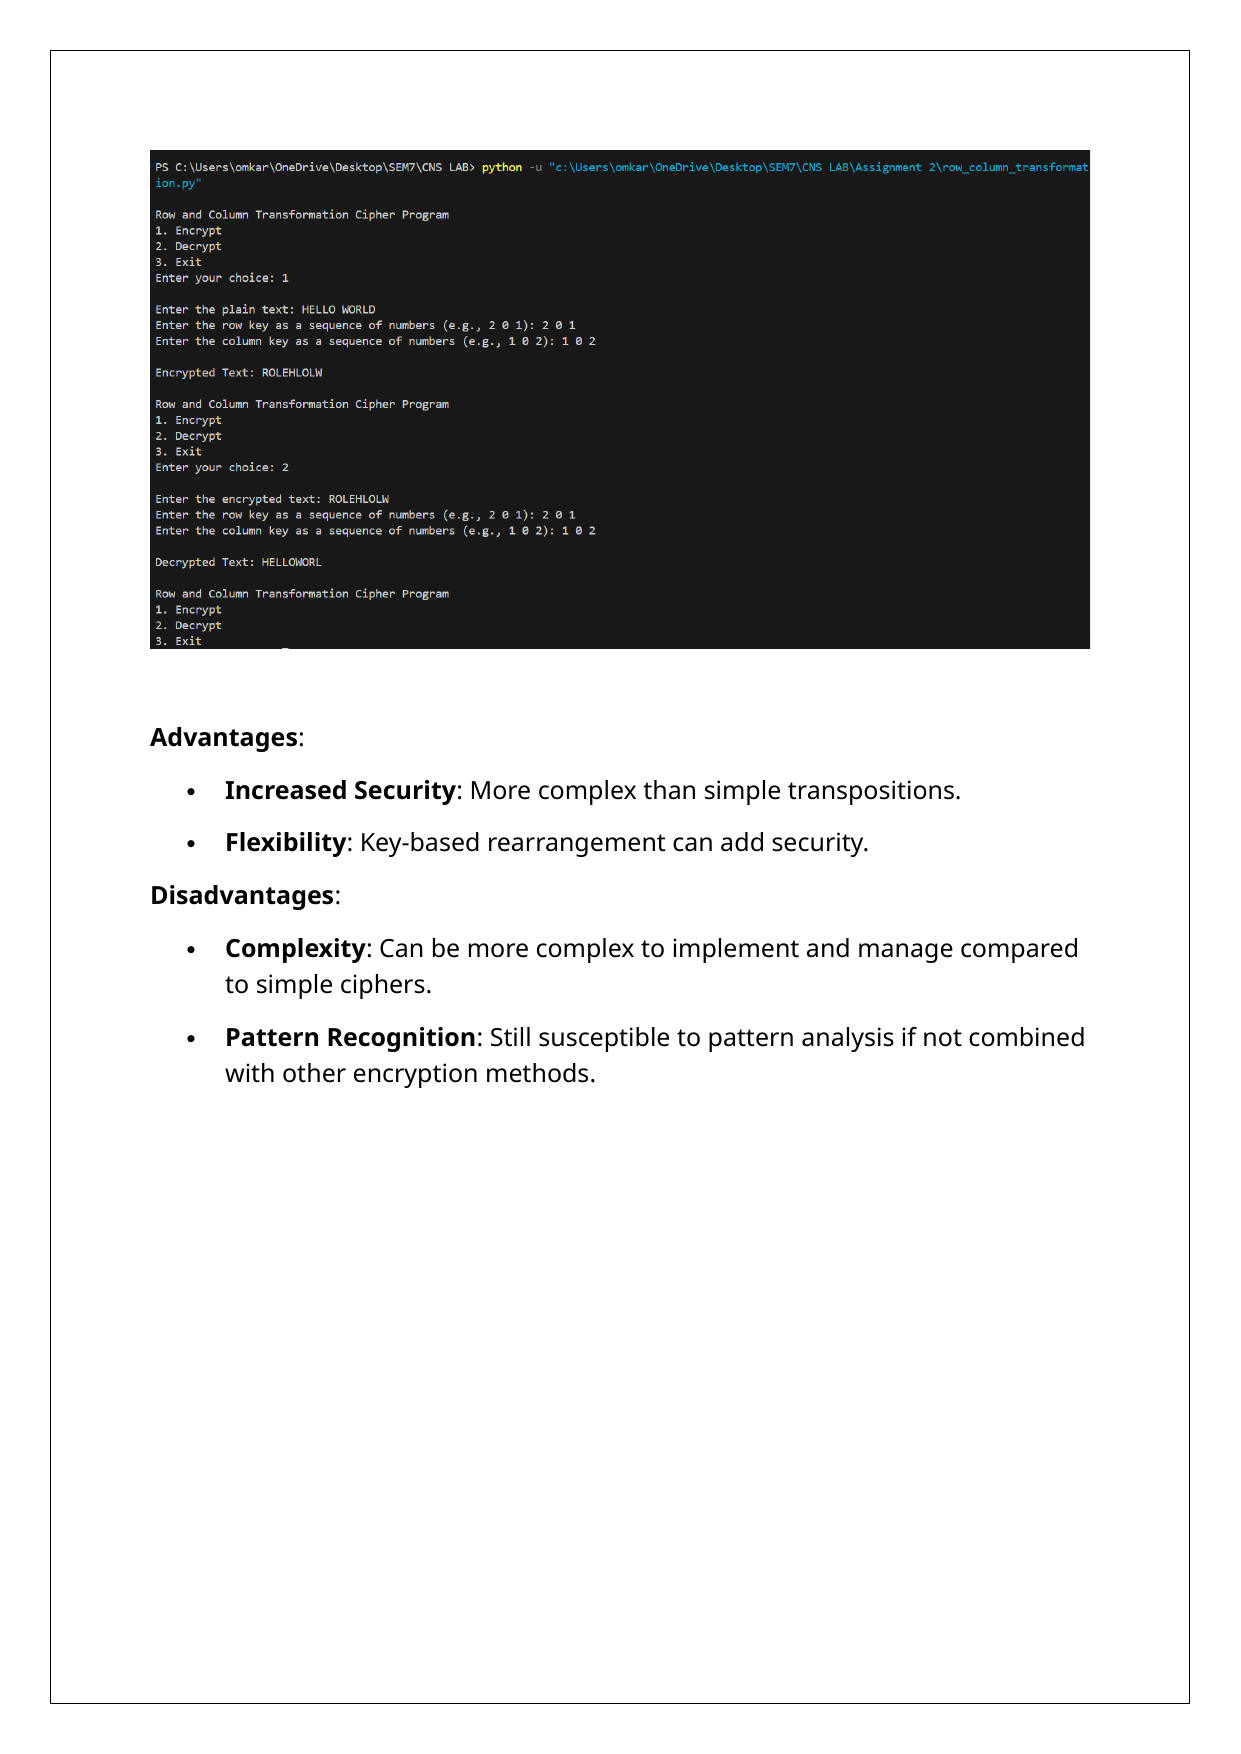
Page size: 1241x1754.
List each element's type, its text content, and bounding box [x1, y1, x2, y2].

text Disadvantages: [150, 878, 1090, 912]
list Pattern Recognition: Still susceptible to pattern analysis if not combined with other encryption methods. [187, 1019, 1090, 1089]
list Increased Security: More complex than simple transpositions. [187, 772, 1090, 806]
picture [150, 150, 1091, 649]
list Complexity: Can be more complex to implement and manage compared to simple ciphers. [187, 930, 1090, 1001]
list Flexibility: Key-based rearrangement can add security. [187, 825, 1090, 859]
text Advantages: [150, 719, 1090, 754]
